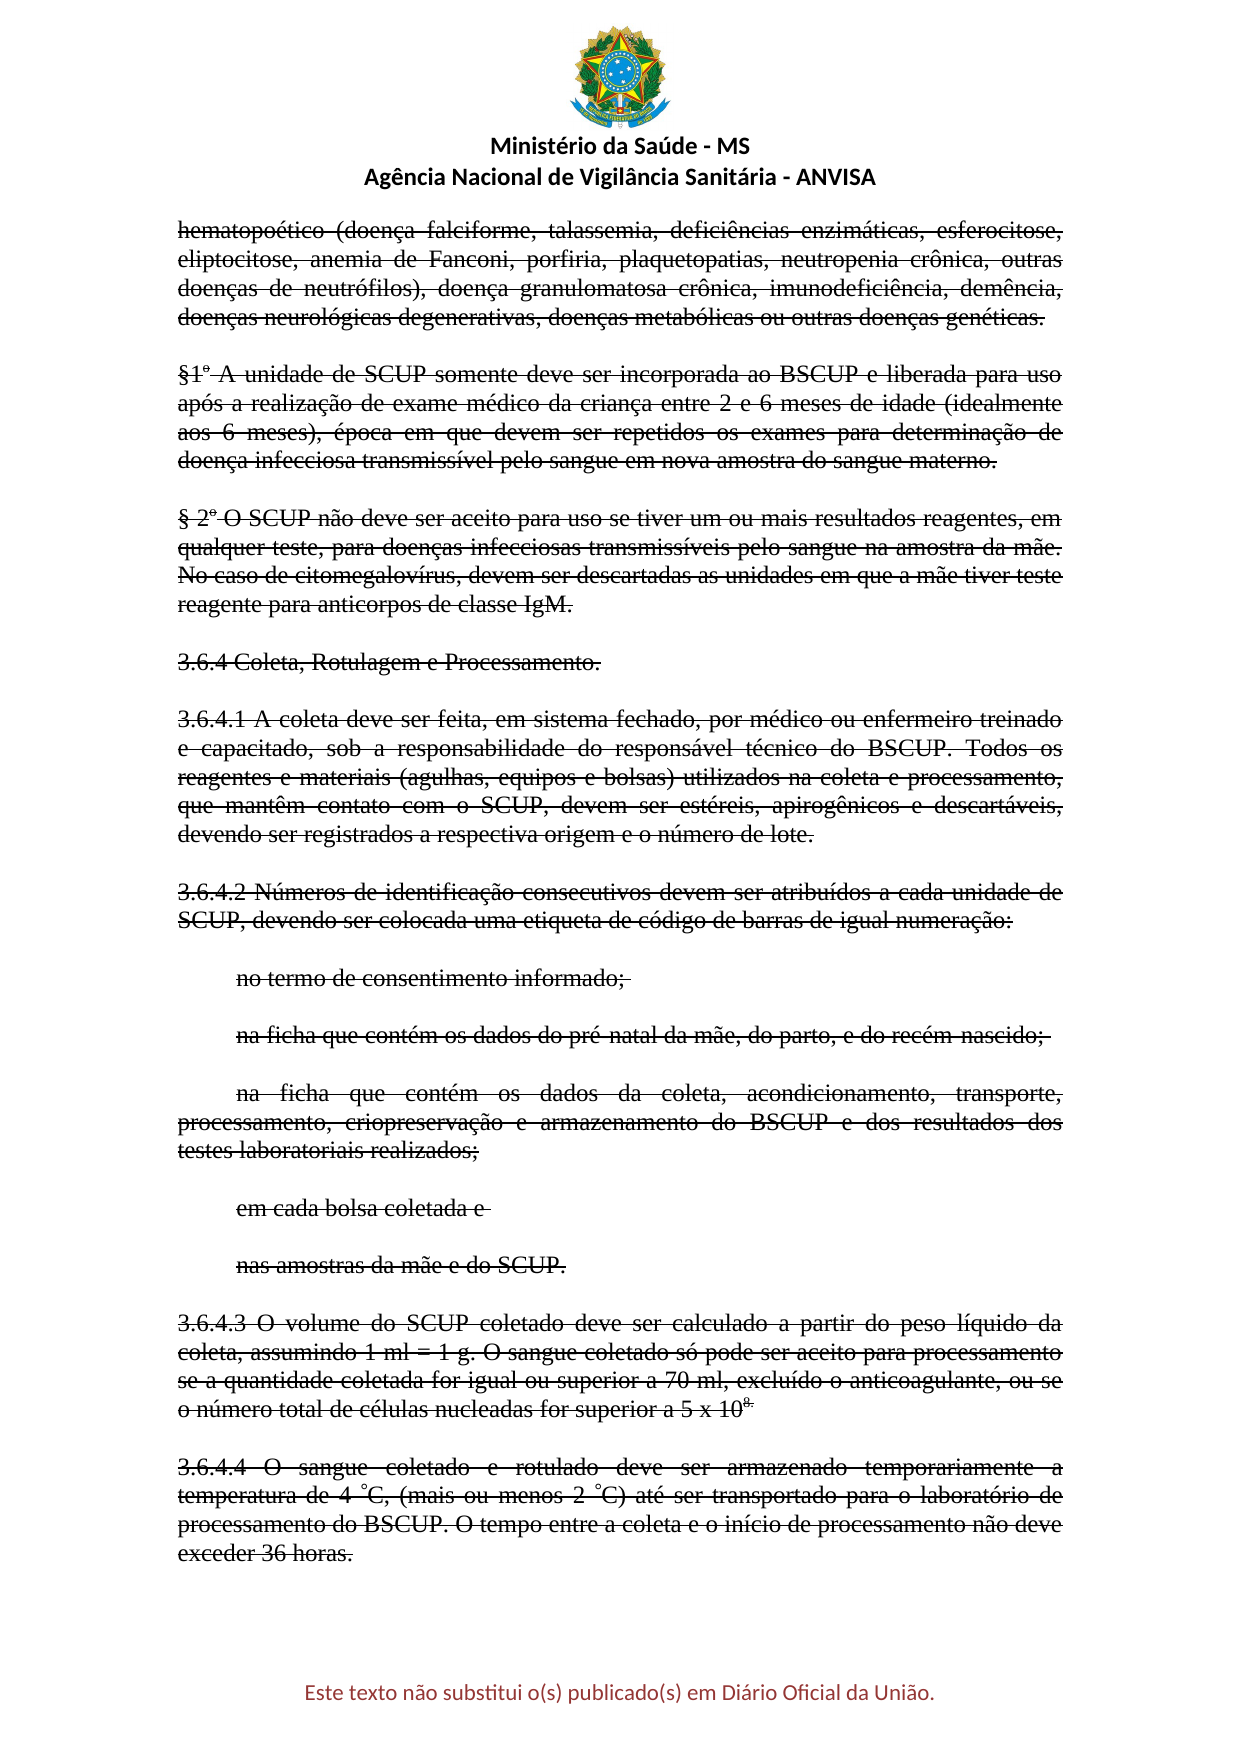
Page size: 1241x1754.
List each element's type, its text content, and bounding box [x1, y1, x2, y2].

text § 2o O SCUP não deve ser aceito para uso se tiver um ou mais resultados reagentes, em qualquer teste, para doenças infecciosas transmissíveis pelo sangue na amostra da mãe. No caso de citomegalovírus, devem ser descartadas as unidades em que a mãe tiver teste reagente para anticorpos de classe IgM. [177, 577, 1063, 618]
text 3.6.4.1 A coleta deve ser feita, em sistema fechado, por médico ou enfermeiro treinado e capacitado, sob a responsabilidade do responsável técnico do BSCUP. Todos os reagentes e materiais (agulhas, equipos e bolsas) utilizados na coleta e processamento, que mantêm contato com o SCUP, devem ser estéreis, apirogênicos e descartáveis, devendo ser registrados a respectiva origem e o número de lote. [177, 807, 1063, 848]
text 3.6.4.2 Números de identificação consecutivos devem ser atribuídos a cada unidade de SCUP, devendo ser colocada uma etiqueta de código de barras de igual numeração: [177, 877, 1063, 892]
text 3.6.4.3 O volume do SCUP coletado deve ser calculado a partir do peso líquido da coleta, assumindo 1 ml = 1 g. O sangue coletado só pode ser aceito para processamento se a quantidade coletada for igual ou superior a 70 ml, excluído o anticoagulante, ou se o número total de células nucleadas for superior a 5 x 108. [177, 1353, 1063, 1381]
text 3.6.4.3 O volume do SCUP coletado deve ser calculado a partir do peso líquido da coleta, assumindo 1 ml = 1 g. O sangue coletado só pode ser aceito para processamento se a quantidade coletada for igual ou superior a 70 ml, excluído o anticoagulante, ou se o número total de células nucleadas for superior a 5 x 108. [177, 1382, 1063, 1423]
text 3.6.4.3 O volume do SCUP coletado deve ser calculado a partir do peso líquido da coleta, assumindo 1 ml = 1 g. O sangue coletado só pode ser aceito para processamento se a quantidade coletada for igual ou superior a 70 ml, excluído o anticoagulante, ou se o número total de células nucleadas for superior a 5 x 108. [177, 1325, 1063, 1352]
text § 2o O SCUP não deve ser aceito para uso se tiver um ou mais resultados reagentes, em qualquer teste, para doenças infecciosas transmissíveis pelo sangue na amostra da mãe. No caso de citomegalovírus, devem ser descartadas as unidades em que a mãe tiver teste reagente para anticorpos de classe IgM. [177, 503, 1063, 576]
text na ficha que contém os dados da coleta, acondicionamento, transporte, processamento, criopreservação e armazenamento do BSCUP e dos resultados dos testes laboratoriais realizados; [177, 1078, 1063, 1122]
text nas amostras da mãe e do SCUP. [177, 1251, 1063, 1279]
text §1o A unidade de SCUP somente deve ser incorporada ao BSCUP e liberada para uso após a realização de exame médico da criança entre 2 e 6 meses de idade (idealmente aos 6 meses), época em que devem ser repetidos os exames para determinação de doença infecciosa transmissível pelo sangue em nova amostra do sangue materno. [177, 405, 1063, 432]
text 3.6.4.4 O sangue coletado e rotulado deve ser armazenado temporariamente a temperatura de 4 C, (mais ou menos 2 C) até ser transportado para o laboratório de processamento do BSCUP. O tempo entre a coleta e o início de processamento não deve exceder 36 horas. [177, 1526, 1063, 1567]
text em cada bolsa coletada e [177, 1193, 1063, 1222]
text 3.6.4.4 O sangue coletado e rotulado deve ser armazenado temporariamente a temperatura de 4 C, (mais ou menos 2 C) até ser transportado para o laboratório de processamento do BSCUP. O tempo entre a coleta e o início de processamento não deve exceder 36 horas. [177, 1497, 1063, 1525]
text 3.6.4.1 A coleta deve ser feita, em sistema fechado, por médico ou enfermeiro treinado e capacitado, sob a responsabilidade do responsável técnico do BSCUP. Todos os reagentes e materiais (agulhas, equipos e bolsas) utilizados na coleta e processamento, que mantêm contato com o SCUP, devem ser estéreis, apirogênicos e descartáveis, devendo ser registrados a respectiva origem e o número de lote. [177, 721, 1063, 749]
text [177, 216, 1063, 231]
text no termo de consentimento informado; [177, 963, 1063, 992]
text na ficha que contém os dados da coleta, acondicionamento, transporte, processamento, criopreservação e armazenamento do BSCUP e dos resultados dos testes laboratoriais realizados; [177, 1123, 1063, 1164]
text 3.6.4.1 A coleta deve ser feita, em sistema fechado, por médico ou enfermeiro treinado e capacitado, sob a responsabilidade do responsável técnico do BSCUP. Todos os reagentes e materiais (agulhas, equipos e bolsas) utilizados na coleta e processamento, que mantêm contato com o SCUP, devem ser estéreis, apirogênicos e descartáveis, devendo ser registrados a respectiva origem e o número de lote. [177, 750, 1063, 777]
text 3.6.4.2 Números de identificação consecutivos devem ser atribuídos a cada unidade de SCUP, devendo ser colocada uma etiqueta de código de barras de igual numeração: [177, 893, 1063, 934]
text 3.6.4.4 O sangue coletado e rotulado deve ser armazenado temporariamente a temperatura de 4 C, (mais ou menos 2 C) até ser transportado para o laboratório de processamento do BSCUP. O tempo entre a coleta e o início de processamento não deve exceder 36 horas. [177, 1468, 1063, 1496]
text 3.6.4.1 A coleta deve ser feita, em sistema fechado, por médico ou enfermeiro treinado e capacitado, sob a responsabilidade do responsável técnico do BSCUP. Todos os reagentes e materiais (agulhas, equipos e bolsas) utilizados na coleta e processamento, que mantêm contato com o SCUP, devem ser estéreis, apirogênicos e descartáveis, devendo ser registrados a respectiva origem e o número de lote. [177, 779, 1063, 806]
picture [566, 23, 674, 131]
text §1o A unidade de SCUP somente deve ser incorporada ao BSCUP e liberada para uso após a realização de exame médico da criança entre 2 e 6 meses de idade (idealmente aos 6 meses), época em que devem ser repetidos os exames para determinação de doença infecciosa transmissível pelo sangue em nova amostra do sangue materno. [177, 359, 1063, 404]
text §1o A unidade de SCUP somente deve ser incorporada ao BSCUP e liberada para uso após a realização de exame médico da criança entre 2 e 6 meses de idade (idealmente aos 6 meses), época em que devem ser repetidos os exames para determinação de doença infecciosa transmissível pelo sangue em nova amostra do sangue materno. [177, 433, 1063, 474]
text na ficha que contém os dados do pré-natal da mãe, do parto, e do recém-nascido; [177, 1021, 1063, 1049]
text 3.6.4 Coleta, Rotulagem e Processamento. [177, 647, 1063, 676]
